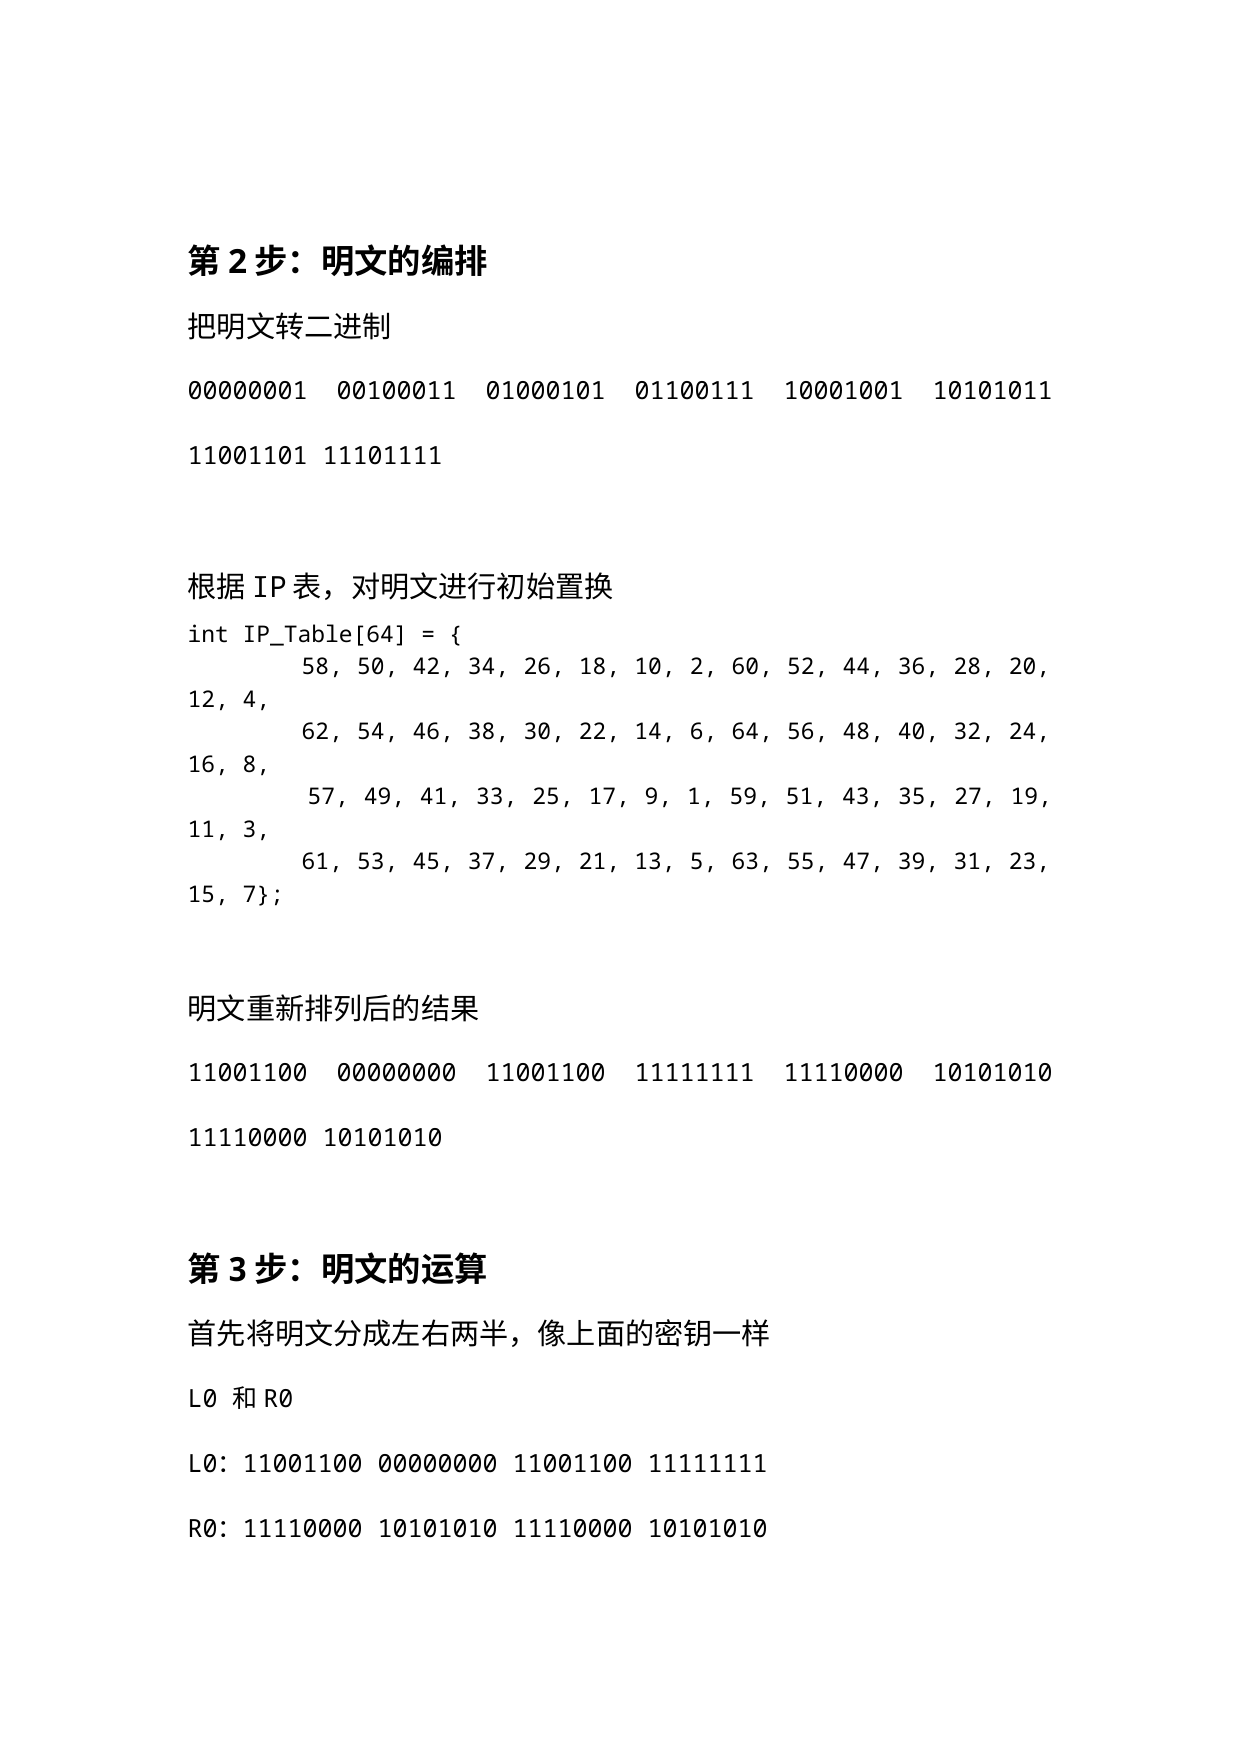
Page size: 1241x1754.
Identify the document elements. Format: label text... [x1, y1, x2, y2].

text 首先将明文分成左右两半，像上面的密钥一样 [187, 1299, 1053, 1364]
text 明文重新排列后的结果 [187, 974, 1053, 1039]
text 11001100 00000000 11001100 11111111 11110000 10101010 11110000 10101010 [187, 1039, 1053, 1169]
text 第2步：明文的编排 [187, 227, 1053, 292]
text L0：11001100 00000000 11001100 11111111 [187, 1429, 1053, 1494]
text 00000001 00100011 01000101 01100111 10001001 10101011 11001101 11101111 [187, 357, 1053, 487]
text int IP_Table[64] = { [187, 617, 1053, 649]
text 58, 50, 42, 34, 26, 18, 10, 2, 60, 52, 44, 36, 28, 20, 12, 4, [187, 649, 1053, 714]
text 57, 49, 41, 33, 25, 17, 9, 1, 59, 51, 43, 35, 27, 19, 11, 3, [187, 779, 1053, 844]
text 61, 53, 45, 37, 29, 21, 13, 5, 63, 55, 47, 39, 31, 23, 15, 7}; [187, 844, 1053, 909]
text L0 和 R0 [187, 1364, 1053, 1429]
text 62, 54, 46, 38, 30, 22, 14, 6, 64, 56, 48, 40, 32, 24, 16, 8, [187, 714, 1053, 779]
text 第3步：明文的运算 [187, 1234, 1053, 1299]
text 把明文转二进制 [187, 292, 1053, 357]
text R0：11110000 10101010 11110000 10101010 [187, 1494, 1053, 1559]
text 根据IP表，对明文进行初始置换 [187, 552, 1053, 617]
